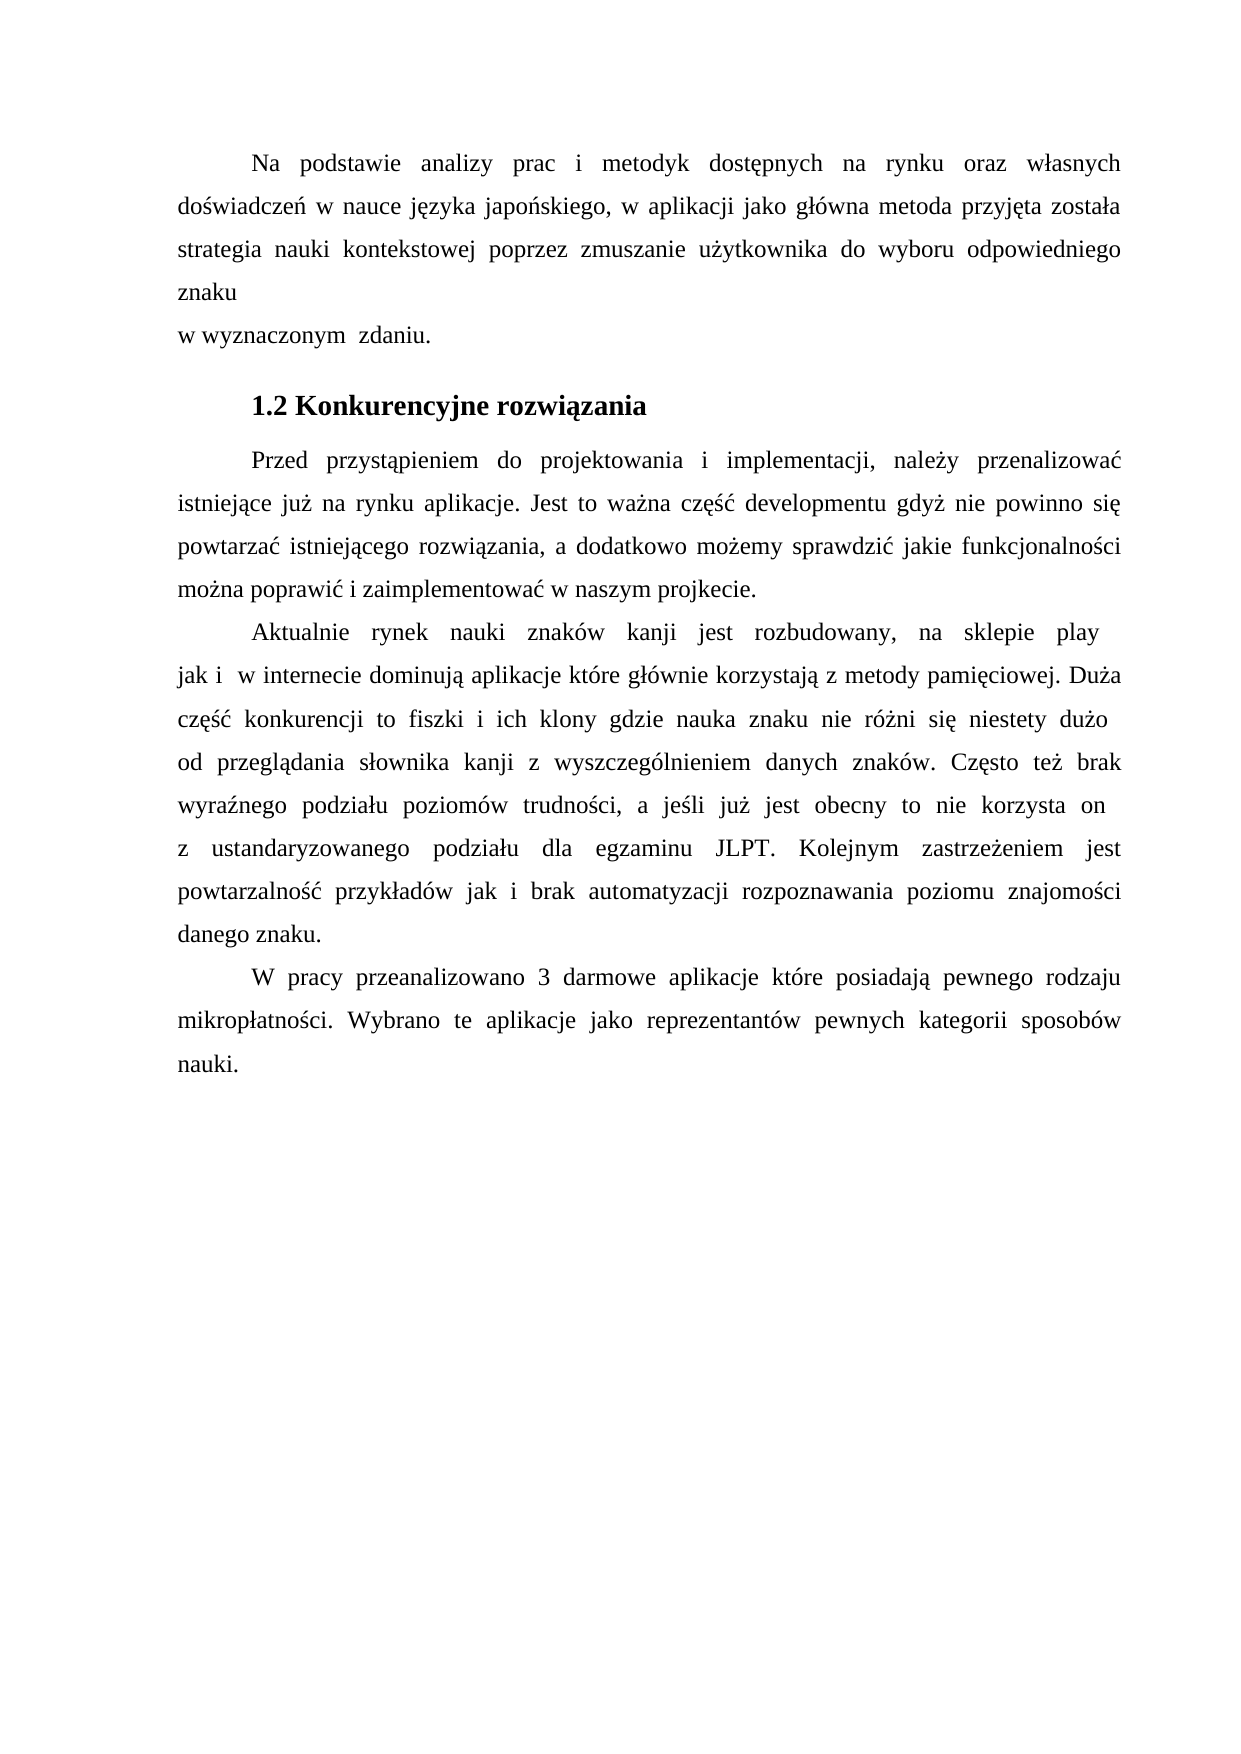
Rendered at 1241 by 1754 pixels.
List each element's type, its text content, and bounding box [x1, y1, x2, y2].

subtitle Konkurencyjne rozwiązania [251, 388, 1122, 422]
text W pracy przeanalizowano 3 darmowe aplikacje które posiadają pewnego rodzaju mikropłatności. Wybrano te aplikacje jako reprezentantów pewnych kategorii sposobów nauki. [177, 962, 1122, 1077]
text Na podstawie analizy prac i metodyk dostępnych na rynku oraz własnych doświadczeń w nauce języka japońskiego, w aplikacji jako główna metoda przyjęta została strategia nauki kontekstowej poprzez zmuszanie użytkownika do wyboru odpowiedniego znaku w wyznaczonym zdaniu. [177, 148, 1122, 349]
text Aktualnie rynek nauki znaków kanji jest rozbudowany, na sklepie play jak i w internecie dominują aplikacje które głównie korzystają z metody pamięciowej. Duża część konkurencji to fiszki i ich klony gdzie nauka znaku nie różni się niestety dużo od przeglądania słownika kanji z wyszczególnieniem danych znaków. Często też brak wyraźnego podziału poziomów trudności, a jeśli już jest obecny to nie korzysta on z ustandaryzowanego podziału dla egzaminu JLPT. Kolejnym zastrzeżeniem jest powtarzalność przykładów jak i brak automatyzacji rozpoznawania poziomu znajomości danego znaku. [177, 617, 1122, 948]
